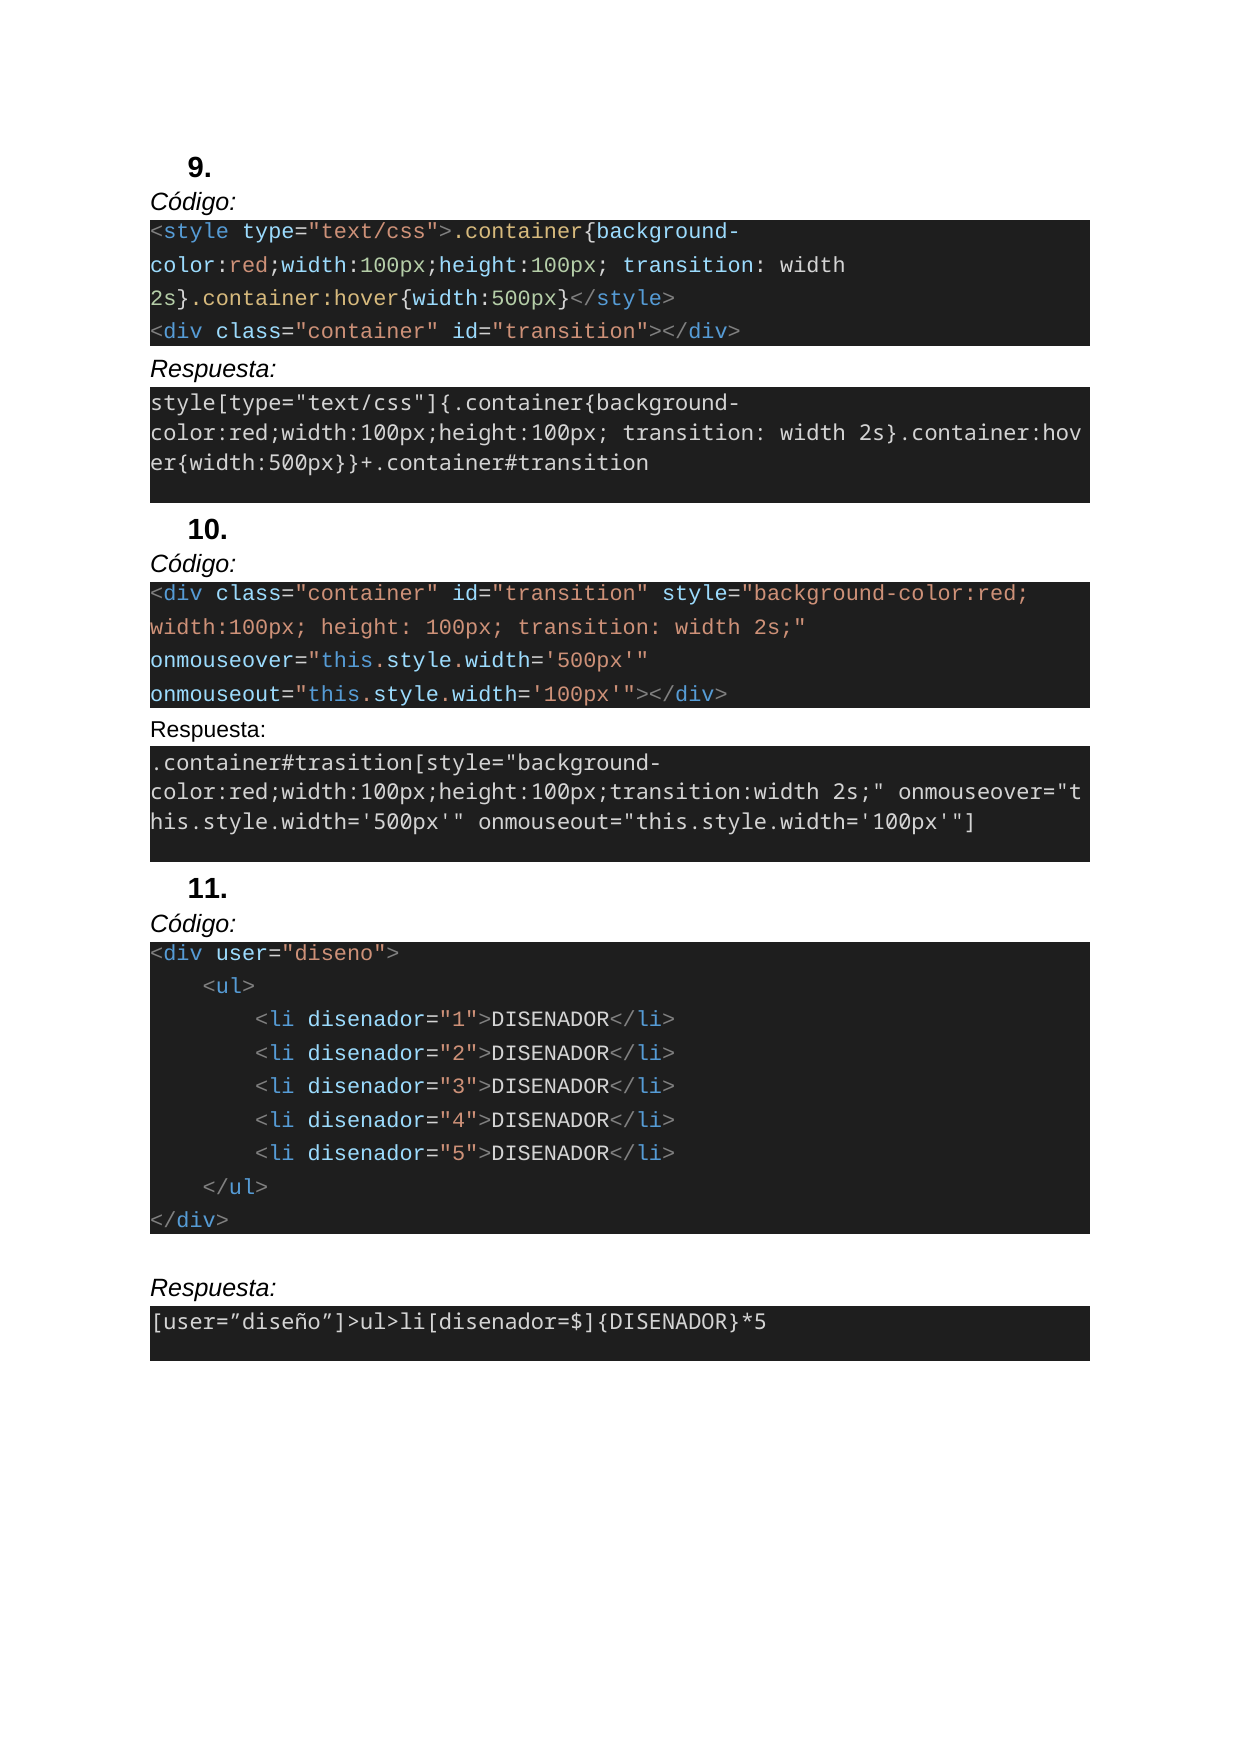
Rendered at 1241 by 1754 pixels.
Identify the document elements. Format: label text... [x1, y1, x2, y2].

text Código: [150, 187, 1090, 216]
text <div user="diseno"> [150, 942, 1090, 967]
text Respuesta: [150, 1273, 1090, 1302]
text Código: [150, 909, 1090, 937]
text [user=”diseño”]>ul>li[disenador=$]{DISENADOR}*5 [150, 1306, 1090, 1336]
text <style type="text/css">.container{background-color:red;width:100px;height:100px; transition: width 2s}.container:hover{width:500px}</style> [150, 220, 1090, 312]
text </ul> [150, 1176, 1090, 1201]
text <ul> [150, 975, 1090, 1000]
text style[type="text/css"]{.container{background-color:red;width:100px;height:100px; transition: width 2s}.container:hover{width:500px}}+.container#transition [150, 387, 1090, 477]
text <div class="container" id="transition"></div> [150, 321, 1090, 346]
text <li disenador="5">DISENADOR</li> [150, 1142, 1090, 1167]
text <li disenador="3">DISENADOR</li> [150, 1076, 1090, 1100]
text Respuesta: [150, 716, 1090, 743]
text </div> [150, 1209, 1090, 1234]
text Respuesta: [150, 354, 1090, 383]
text .container#trasition[style="background-color:red;width:100px;height:100px;transition:width 2s;" onmouseover="this.style.width='500px'" onmouseout="this.style.width='100px'"] [150, 746, 1090, 836]
text Código: [150, 549, 1090, 578]
text <li disenador="1">DISENADOR</li> [150, 1009, 1090, 1033]
text <li disenador="4">DISENADOR</li> [150, 1109, 1090, 1134]
text <li disenador="2">DISENADOR</li> [150, 1042, 1090, 1067]
text <div class="container" id="transition" style="background-color:red; width:100px; height: 100px; transition: width 2s;" onmouseover="this.style.width='500px'" onmouseout="this.style.width='100px'"></div> [150, 582, 1090, 708]
